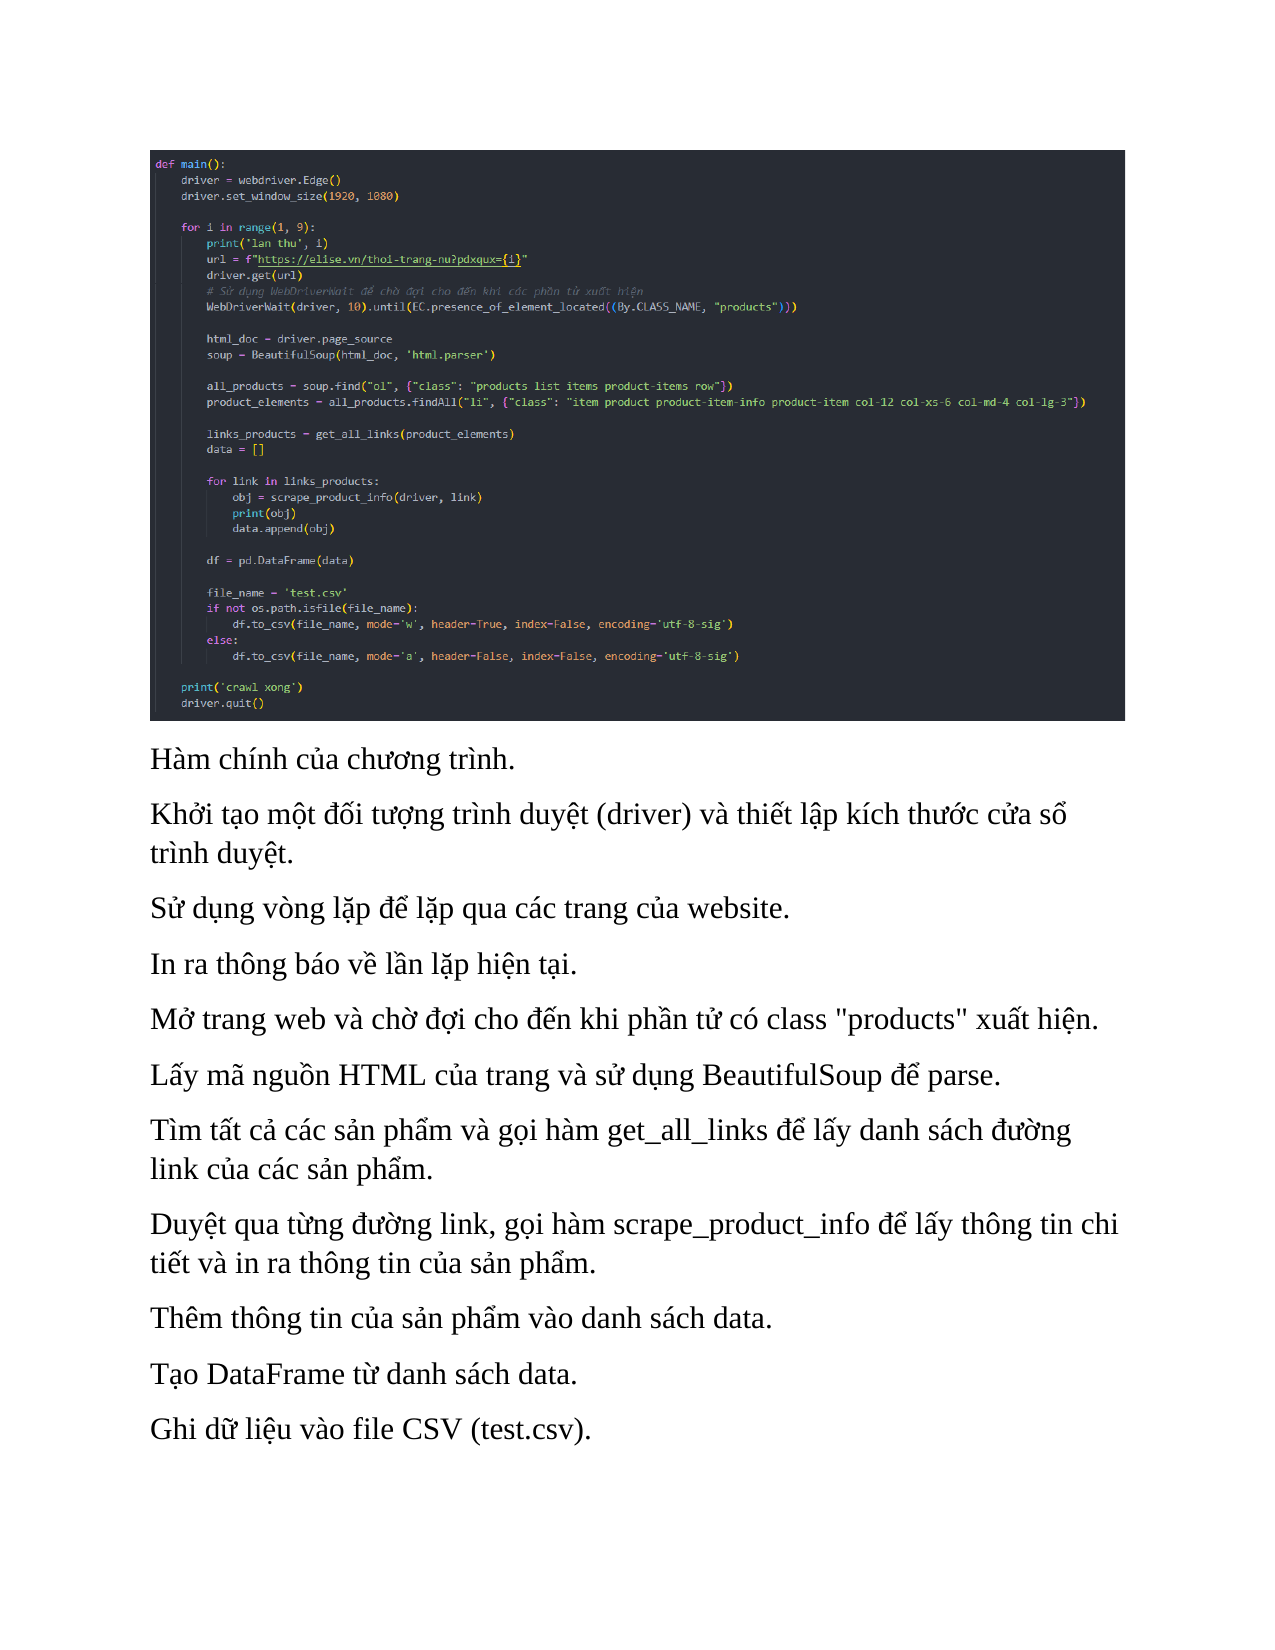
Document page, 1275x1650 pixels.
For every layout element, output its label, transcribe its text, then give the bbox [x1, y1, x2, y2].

picture [150, 150, 1125, 721]
text Tạo DataFrame từ danh sách data. [150, 1355, 1125, 1391]
text Hàm chính của chương trình. [150, 740, 1125, 776]
text Sử dụng vòng lặp để lặp qua các trang của website. [150, 889, 1125, 925]
text Duyệt qua từng đường link, gọi hàm scrape_product_info để lấy thông tin chi tiết và in ra thông tin của sản phẩm. [150, 1205, 1125, 1280]
text Khởi tạo một đối tượng trình duyệt (driver) và thiết lập kích thước cửa sổ trình duyệt. [150, 795, 1125, 870]
text Lấy mã nguồn HTML của trang và sử dụng BeautifulSoup để parse. [150, 1056, 1125, 1092]
text Thêm thông tin của sản phẩm vào danh sách data. [150, 1299, 1125, 1335]
text In ra thông báo về lần lặp hiện tại. [150, 945, 1125, 981]
text Ghi dữ liệu vào file CSV (test.csv). [150, 1410, 1125, 1446]
text Mở trang web và chờ đợi cho đến khi phần tử có class "products" xuất hiện. [150, 1000, 1125, 1036]
text Tìm tất cả các sản phẩm và gọi hàm get_all_links để lấy danh sách đường link của các sản phẩm. [150, 1111, 1125, 1186]
